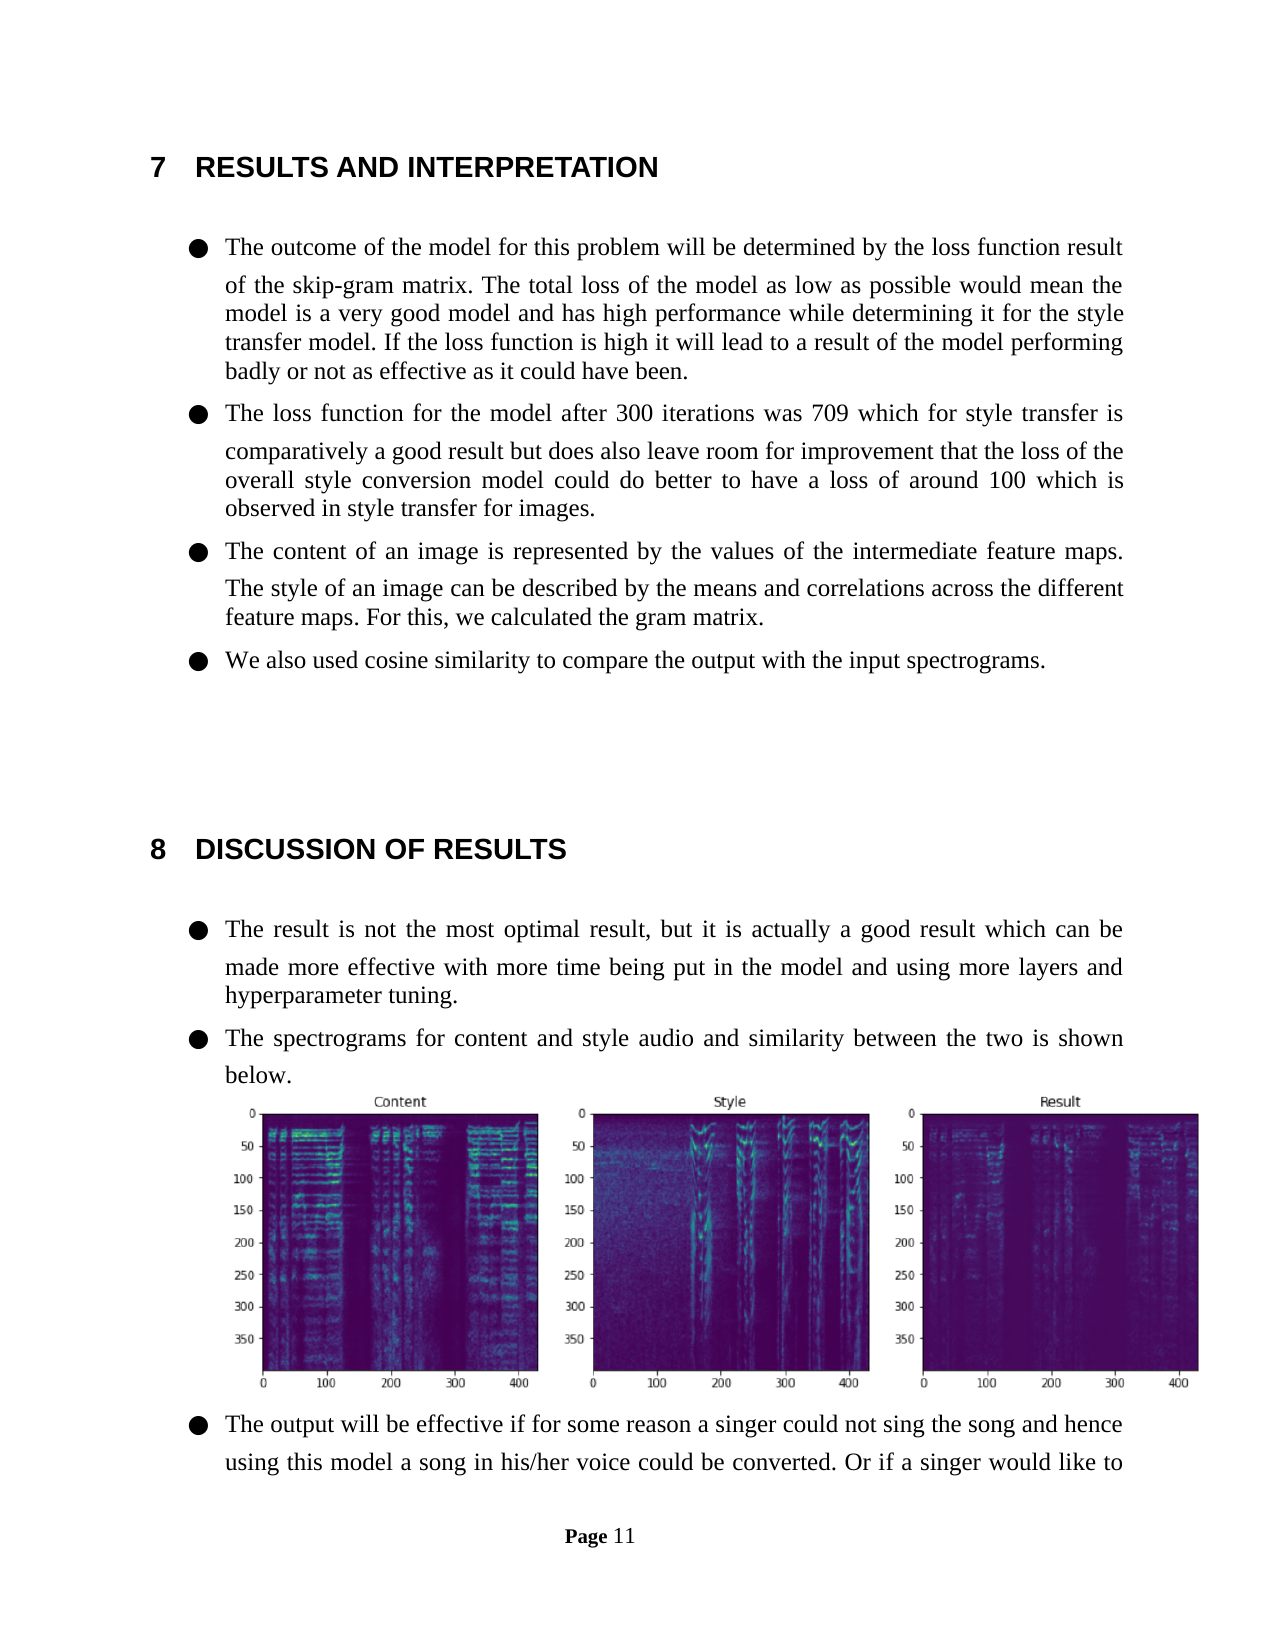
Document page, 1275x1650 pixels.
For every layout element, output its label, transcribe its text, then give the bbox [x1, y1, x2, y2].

list The content of an image is represented by the values of the intermediate feature maps. The style of an image can be described by the means and correlations across the different feature maps. For this, we calculated the gram matrix. [187, 522, 1125, 631]
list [187, 1395, 1125, 1475]
subtitle Discussion of Results [150, 832, 1125, 865]
list We also used cosine similarity to compare the output with the input spectrograms. [187, 631, 1125, 682]
list The outcome of the model for this problem will be determined by the loss function result of the skip-gram matrix. The total loss of the model as low as possible would mean the model is a very good model and has high performance while determining it for the style transfer model. If the loss function is high it will lead to a result of the model performing badly or not as effective as it could have been. [187, 218, 1125, 385]
list The result is not the most optimal result, but it is actually a good result which can be made more effective with more time being put in the model and using more layers and hyperparameter tuning. [187, 900, 1125, 1009]
list The spectrograms for content and style audio and similarity between the two is shown below. [187, 1009, 1125, 1089]
list The loss function for the model after 300 iterations was 709 which for style transfer is comparatively a good result but does also leave room for improvement that the loss of the overall style conversion model could do better to have a loss of around 100 which is observed in style transfer for images. [187, 385, 1125, 522]
subtitle Results and INterpretation [150, 150, 1125, 183]
picture [225, 1089, 1200, 1396]
